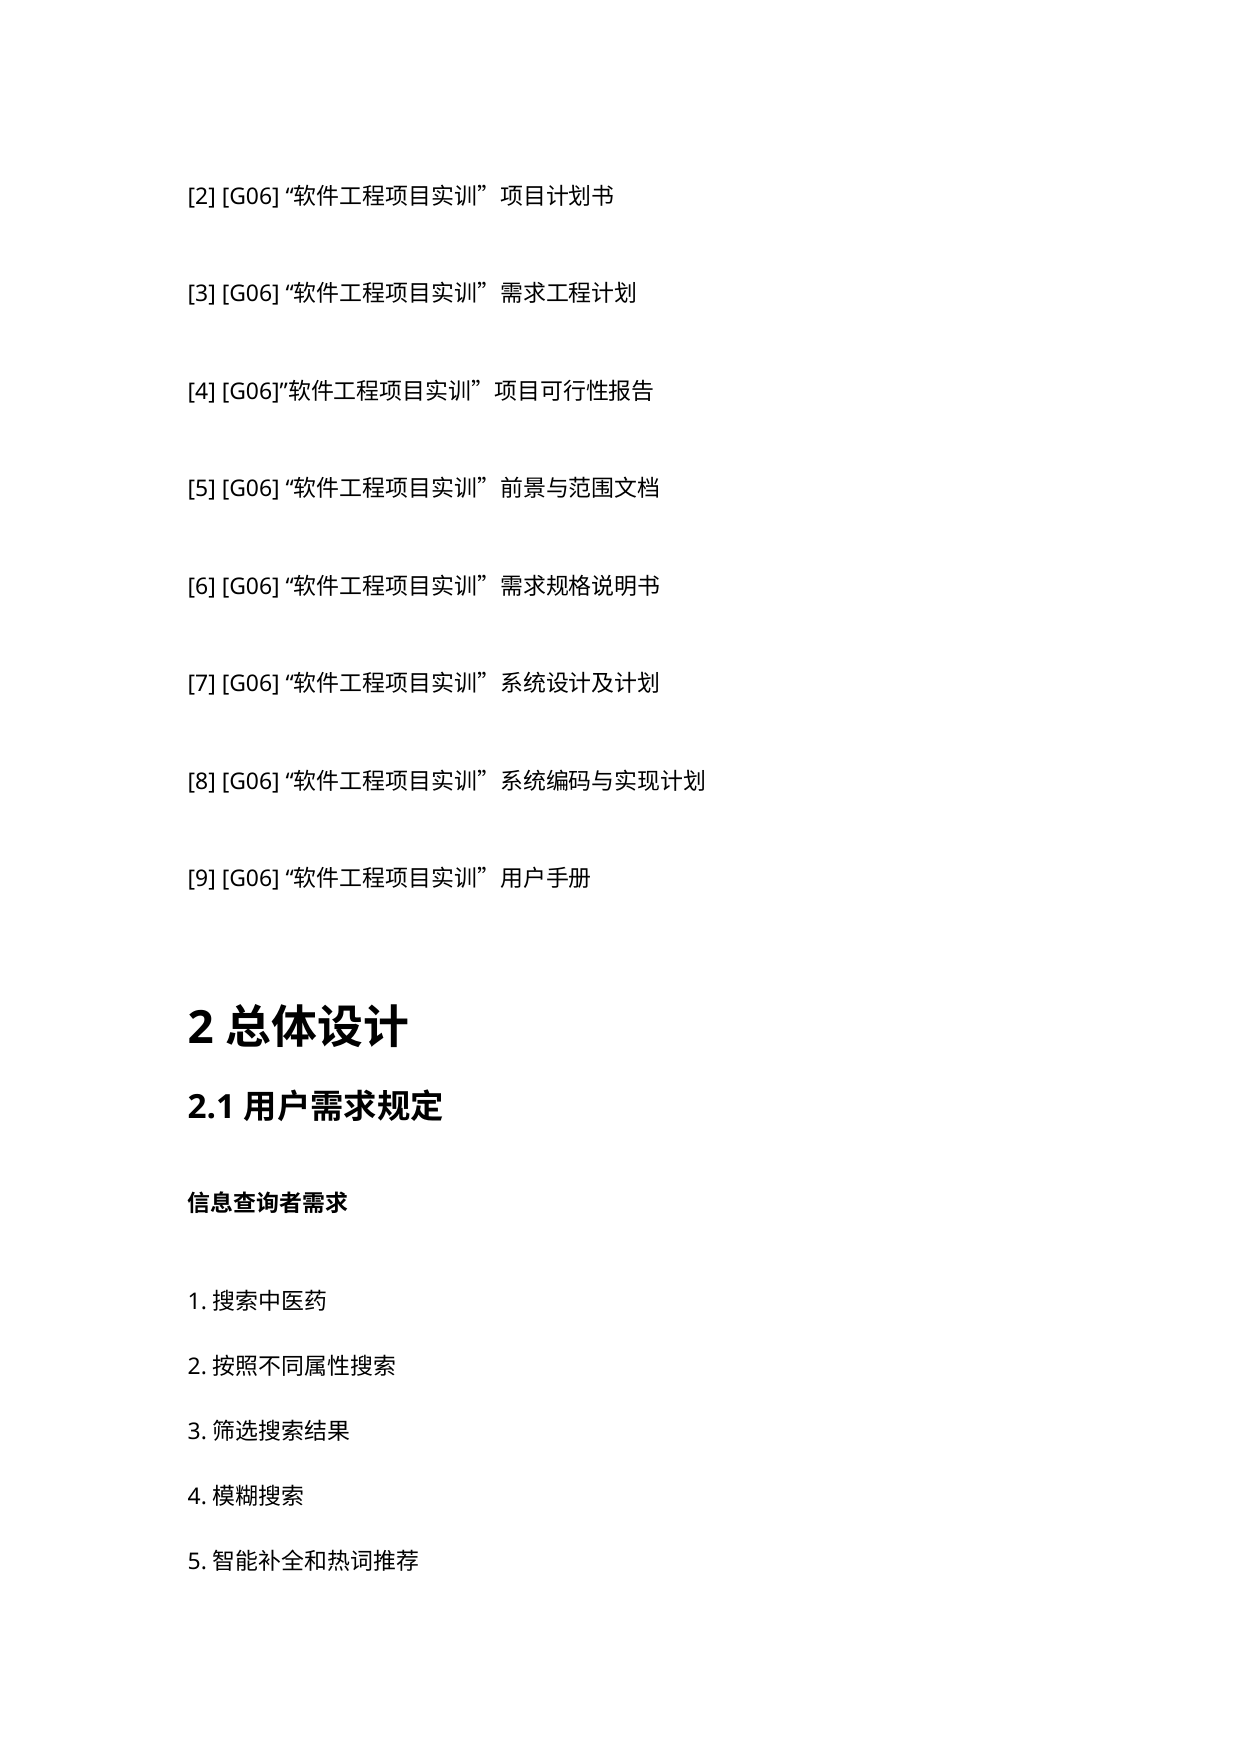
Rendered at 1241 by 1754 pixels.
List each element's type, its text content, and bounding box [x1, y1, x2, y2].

text [6] [G06] “软件工程项目实训”需求规格说明书 [187, 552, 1053, 617]
text 3. 筛选搜索结果 [187, 1397, 1053, 1462]
text 5. 智能补全和热词推荐 [187, 1527, 1053, 1592]
text [9] [G06] “软件工程项目实训”用户手册 [187, 844, 1053, 909]
text 4. 模糊搜索 [187, 1462, 1053, 1527]
text [5] [G06] “软件工程项目实训”前景与范围文档 [187, 454, 1053, 519]
text 1. 搜索中医药 [187, 1267, 1053, 1332]
text 2.1 用户需求规定 [187, 1072, 1053, 1137]
text [4] [G06]”软件工程项目实训”项目可行性报告 [187, 357, 1053, 422]
text 2 总体设计 [187, 974, 1053, 1072]
text [3] [G06] “软件工程项目实训”需求工程计划 [187, 259, 1053, 324]
text [7] [G06] “软件工程项目实训”系统设计及计划 [187, 649, 1053, 714]
text 信息查询者需求 [187, 1169, 1053, 1234]
text 2. 按照不同属性搜索 [187, 1332, 1053, 1397]
text [2] [G06] “软件工程项目实训”项目计划书 [187, 162, 1053, 227]
text [8] [G06] “软件工程项目实训”系统编码与实现计划 [187, 747, 1053, 812]
